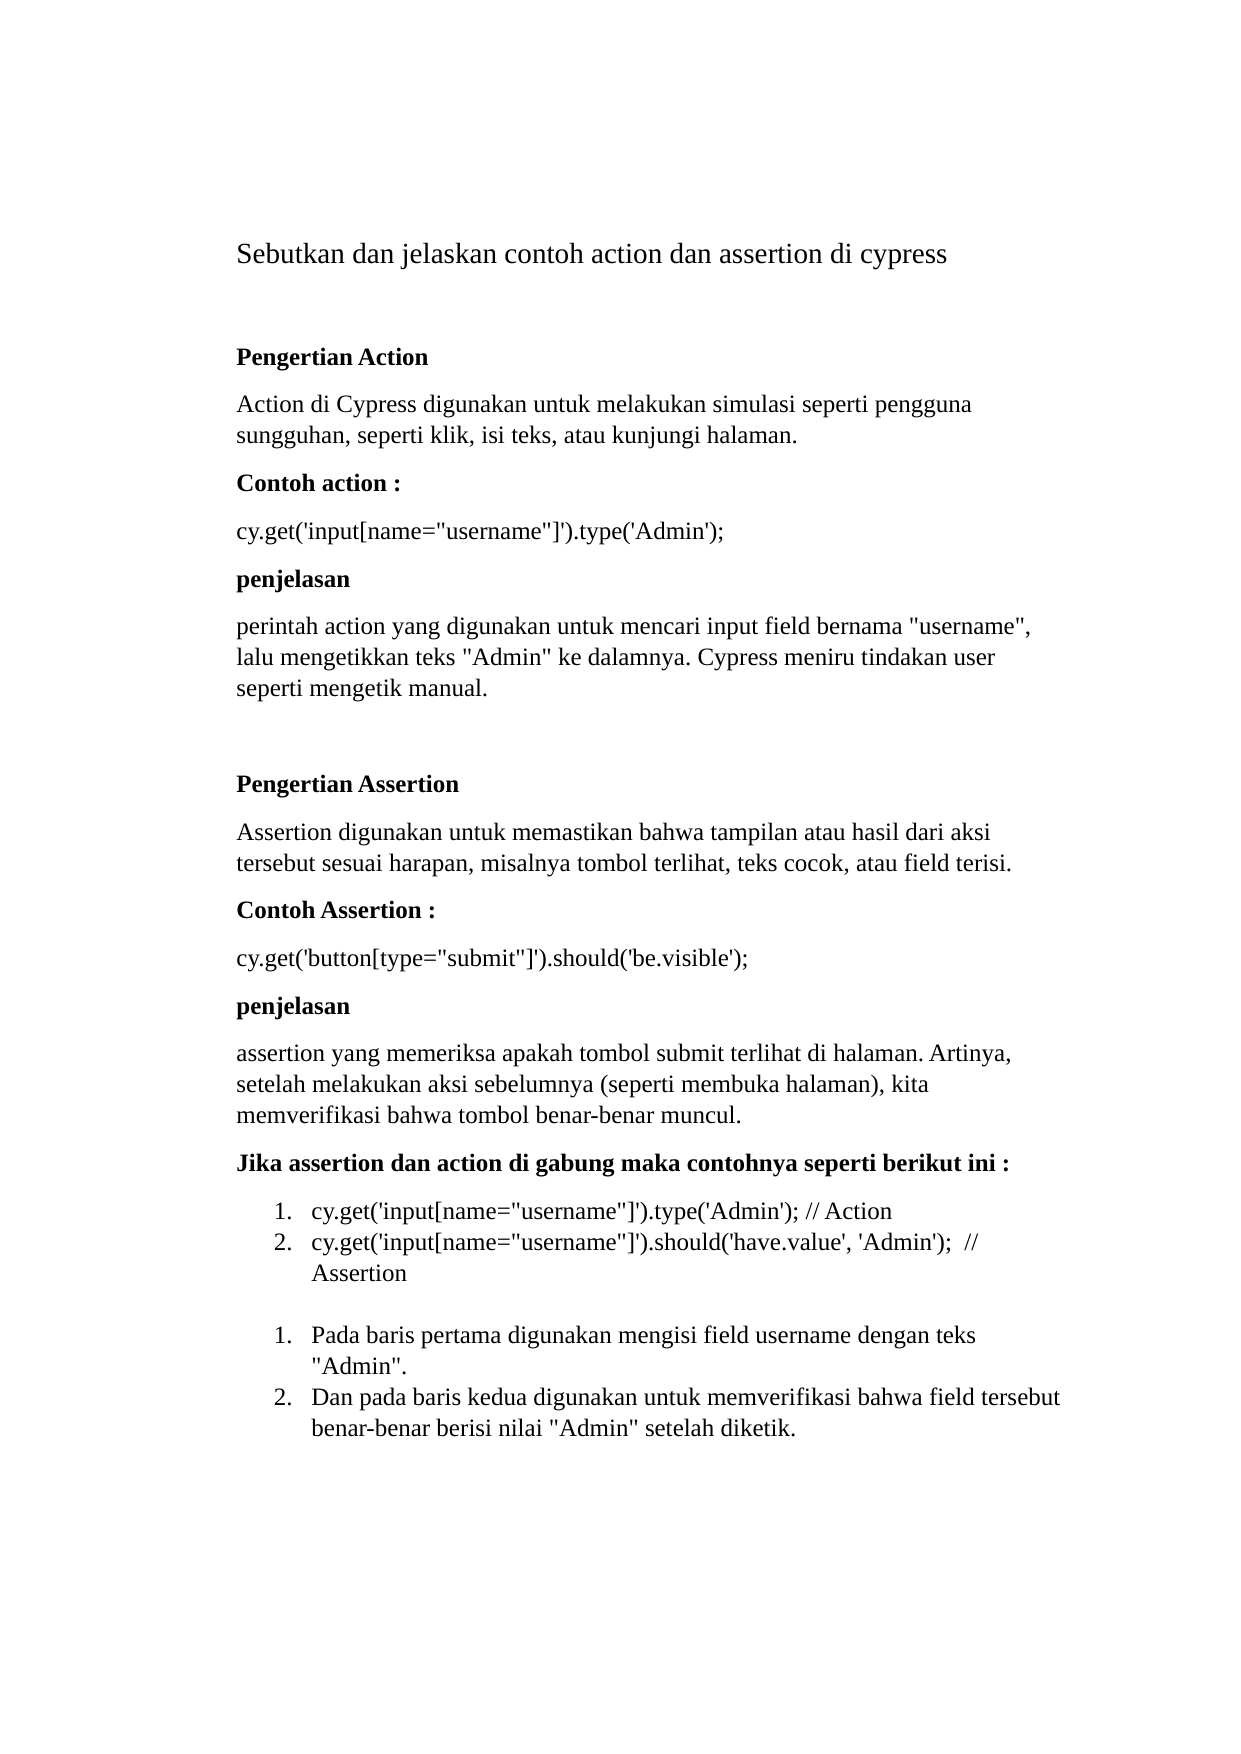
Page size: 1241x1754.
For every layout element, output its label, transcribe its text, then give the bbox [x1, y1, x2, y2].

text assertion yang memeriksa apakah tombol submit terlihat di halaman. Artinya, setelah melakukan aksi sebelumnya (seperti membuka halaman), kita memverifikasi bahwa tombol benar-benar muncul. [236, 1038, 1063, 1129]
text cy.get('button[type="submit"]').should('be.visible'); [236, 943, 1063, 972]
text Assertion digunakan untuk memastikan bahwa tampilan atau hasil dari aksi tersebut sesuai harapan, misalnya tombol terlihat, teks cocok, atau field terisi. [236, 817, 1063, 876]
text Pengertian Action [236, 342, 1063, 371]
text perintah action yang digunakan untuk mencari input field bernama "username", lalu mengetikkan teks "Admin" ke dalamnya. Cypress meniru tindakan user seperti mengetik manual. [236, 611, 1063, 702]
text Contoh Assertion : [236, 895, 1063, 924]
list cy.get('input[name="username"]').type('Admin'); // Action [274, 1196, 1063, 1225]
text Sebutkan dan jelaskan contoh action dan assertion di cypress [236, 236, 1063, 270]
text Contoh action : [236, 468, 1063, 497]
text cy.get('input[name="username"]').type('Admin'); [236, 516, 1063, 545]
text Pengertian Assertion [236, 769, 1063, 798]
text Jika assertion dan action di gabung maka contohnya seperti berikut ini : [236, 1148, 1063, 1177]
text penjelasan [236, 564, 1063, 592]
text penjelasan [236, 991, 1063, 1019]
list cy.get('input[name="username"]').should('have.value', 'Admin'); // Assertion [274, 1227, 1063, 1287]
text Action di Cypress digunakan untuk melakukan simulasi seperti pengguna sungguhan, seperti klik, isi teks, atau kunjungi halaman. [236, 389, 1063, 449]
list Pada baris pertama digunakan mengisi field username dengan teks "Admin". [274, 1320, 1063, 1380]
list Dan pada baris kedua digunakan untuk memverifikasi bahwa field tersebut benar-benar berisi nilai "Admin" setelah diketik. [274, 1382, 1063, 1442]
